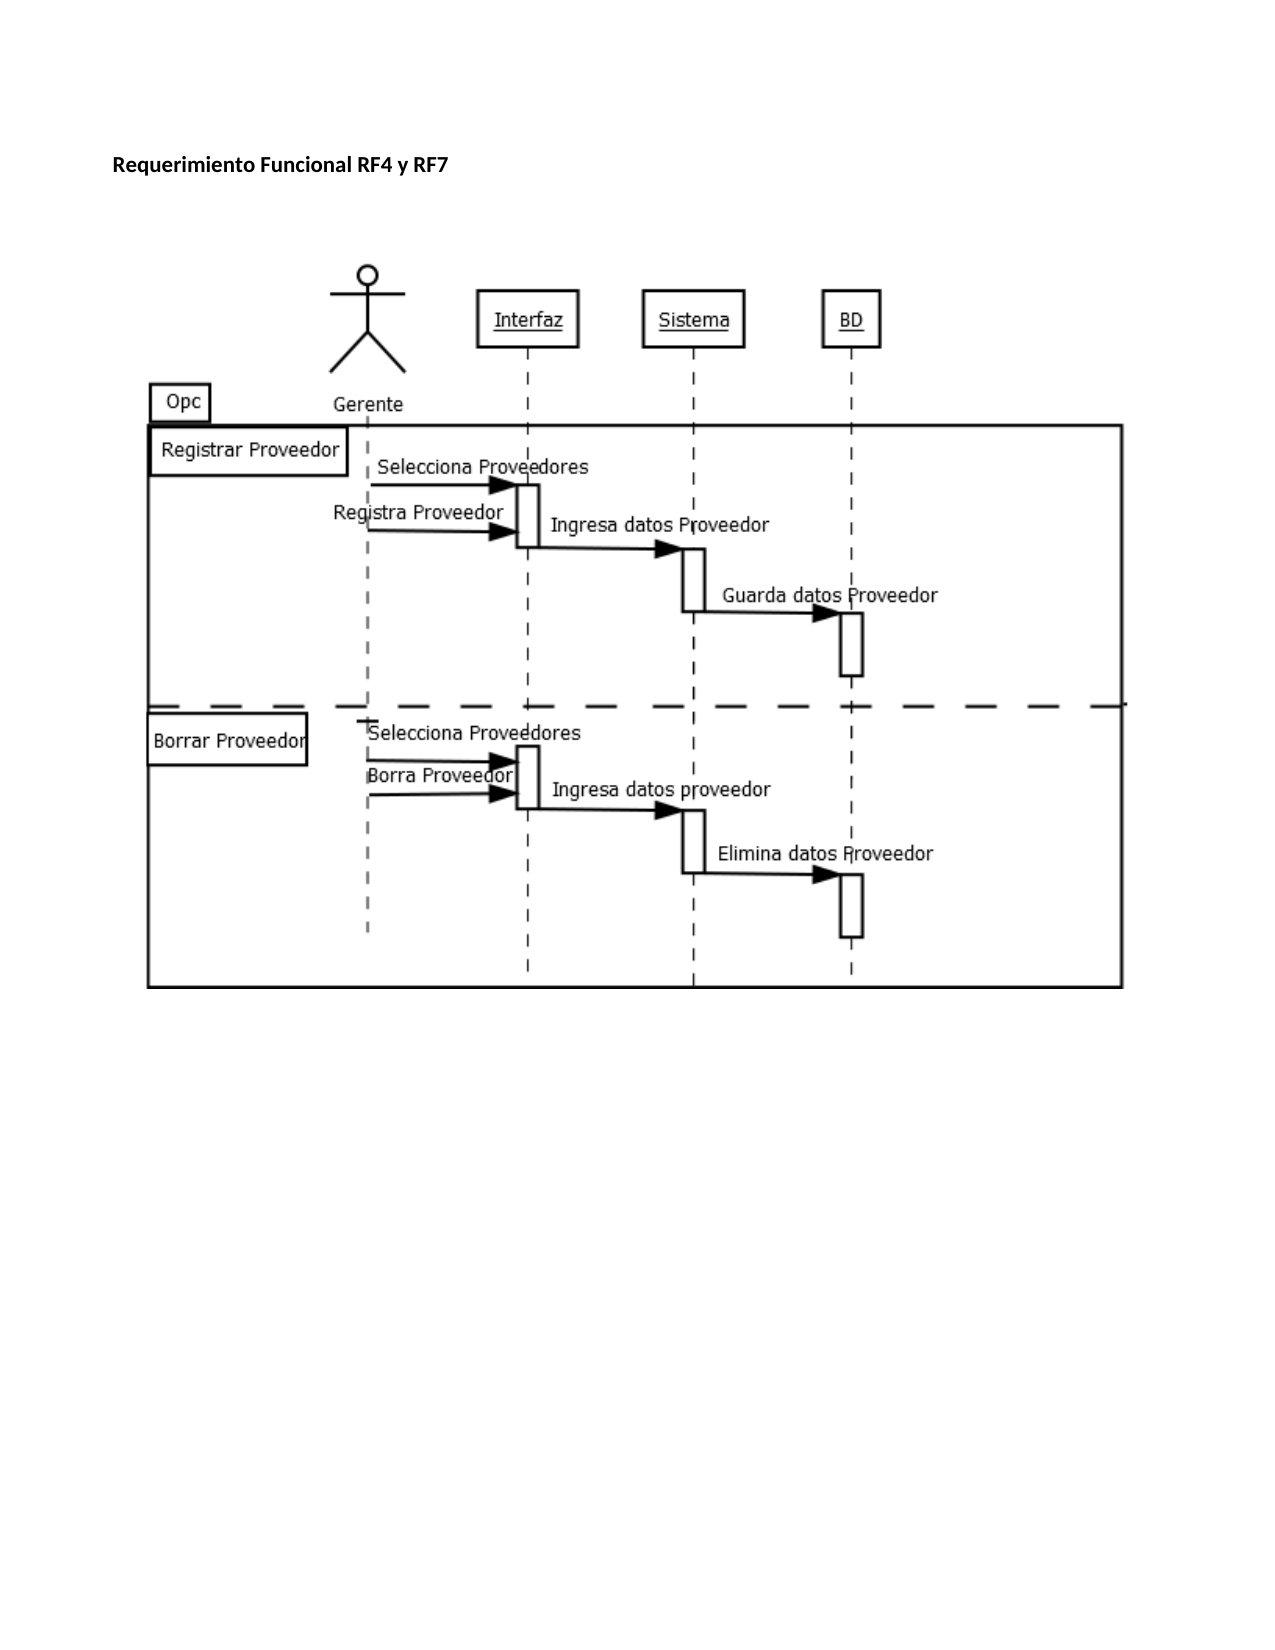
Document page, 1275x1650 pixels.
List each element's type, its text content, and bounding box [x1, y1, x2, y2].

text Requerimiento Funcional RF4 y RF7 [112, 150, 1162, 178]
picture [146, 248, 1129, 989]
